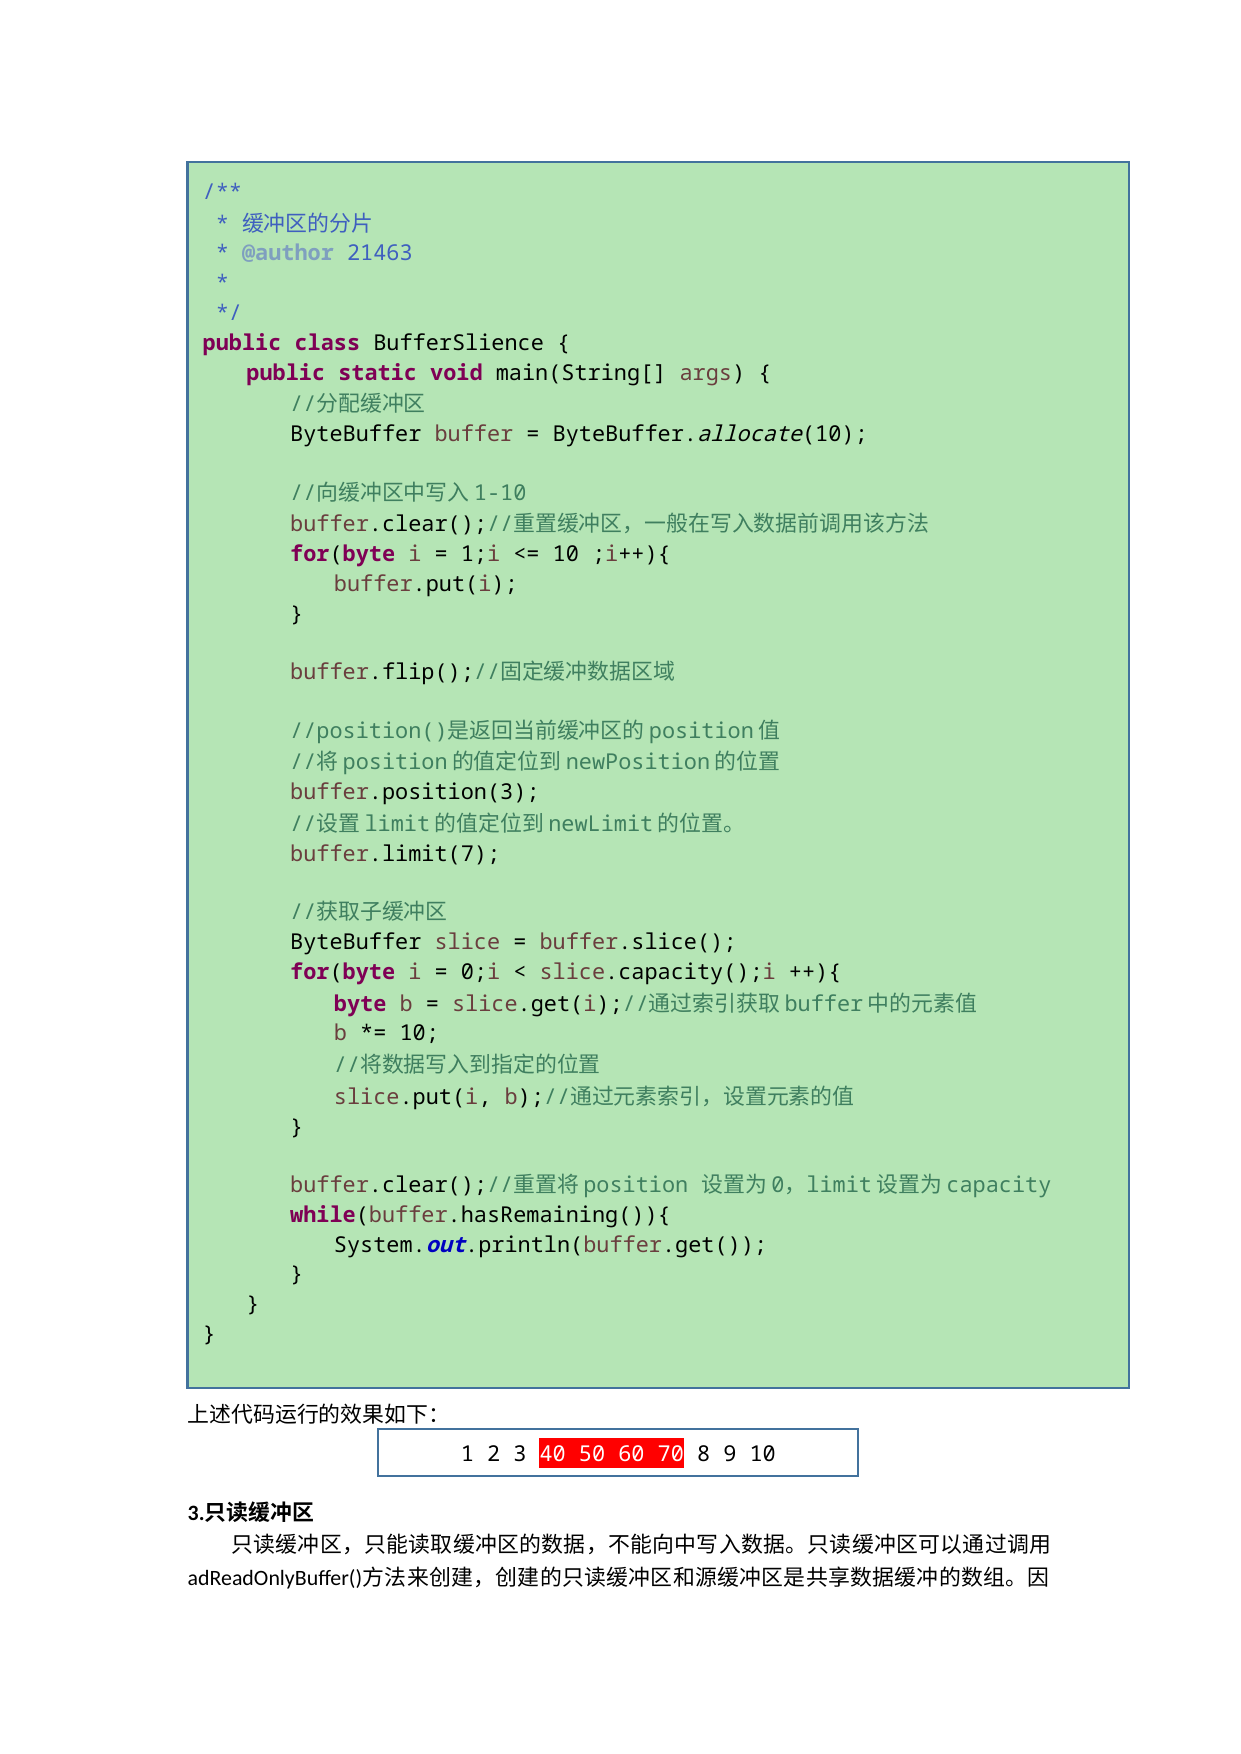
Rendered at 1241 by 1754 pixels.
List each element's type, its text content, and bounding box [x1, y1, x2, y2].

text 3.只读缓冲区 [187, 1494, 1053, 1527]
text 上述代码运行的效果如下： [187, 1397, 1053, 1429]
